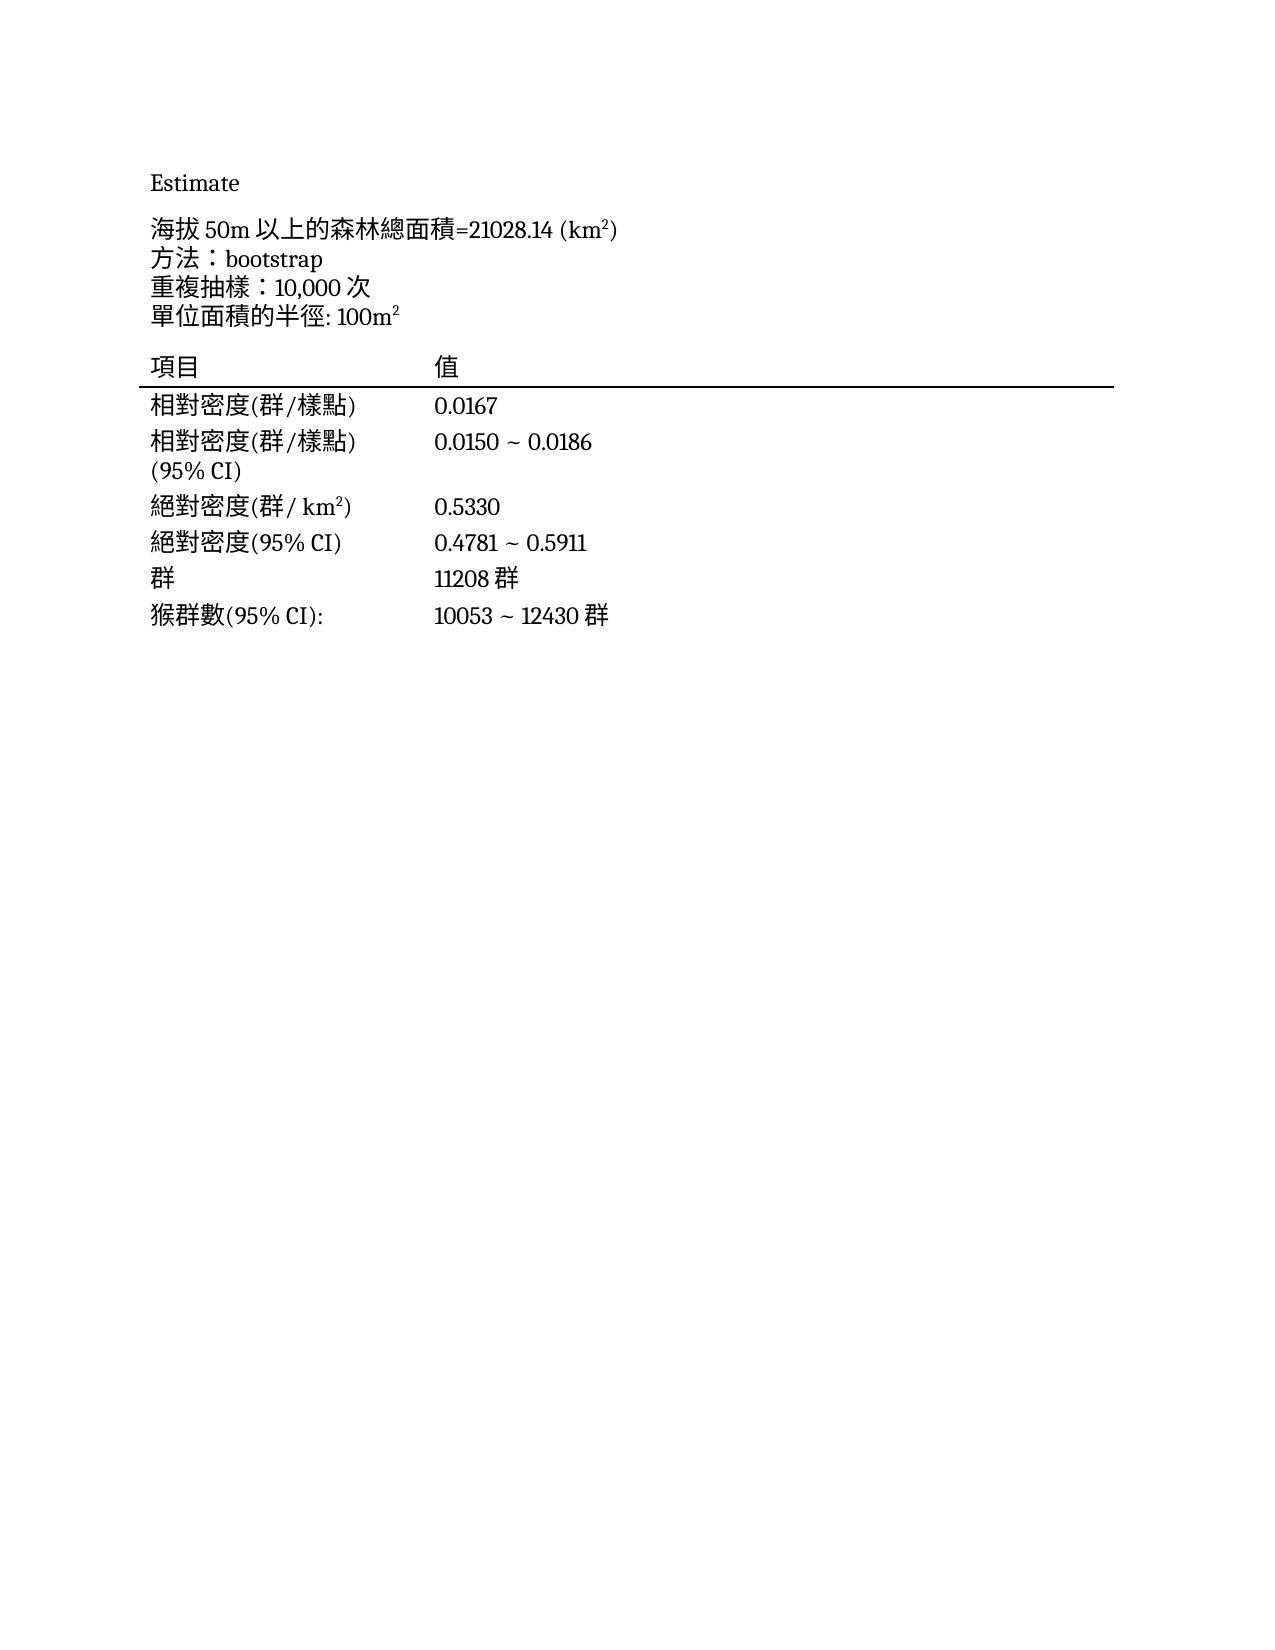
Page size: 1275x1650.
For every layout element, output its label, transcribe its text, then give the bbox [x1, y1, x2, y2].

table_cell 相對密度(群/樣點) [139, 388, 423, 424]
table_cell 0.0167 [423, 388, 1114, 424]
table_header 值 [423, 350, 1114, 386]
table_cell 0.5330 [423, 489, 1114, 525]
table_cell 猴群數(95% CI): [139, 598, 423, 634]
table_cell 11208群 [423, 562, 1114, 598]
text 海拔50m以上的森林總面積=21028.14 (km2) 方法：bootstrap 重複抽樣：10,000次 單位面積的半徑: 100m2 [150, 216, 1125, 331]
table_cell 0.4781 ~ 0.5911 [423, 525, 1114, 562]
text Estimate [150, 169, 1125, 197]
table_cell 絕對密度(95% CI) [139, 525, 423, 562]
table_cell 10053 ~ 12430群 [423, 598, 1114, 634]
table_cell 0.0150 ~ 0.0186 [423, 424, 1114, 489]
table_cell 群 [139, 562, 423, 598]
table_header 項目 [139, 350, 423, 386]
table_cell 相對密度(群/樣點)(95% CI) [139, 424, 423, 489]
table_cell 絕對密度(群/ km2) [139, 489, 423, 525]
